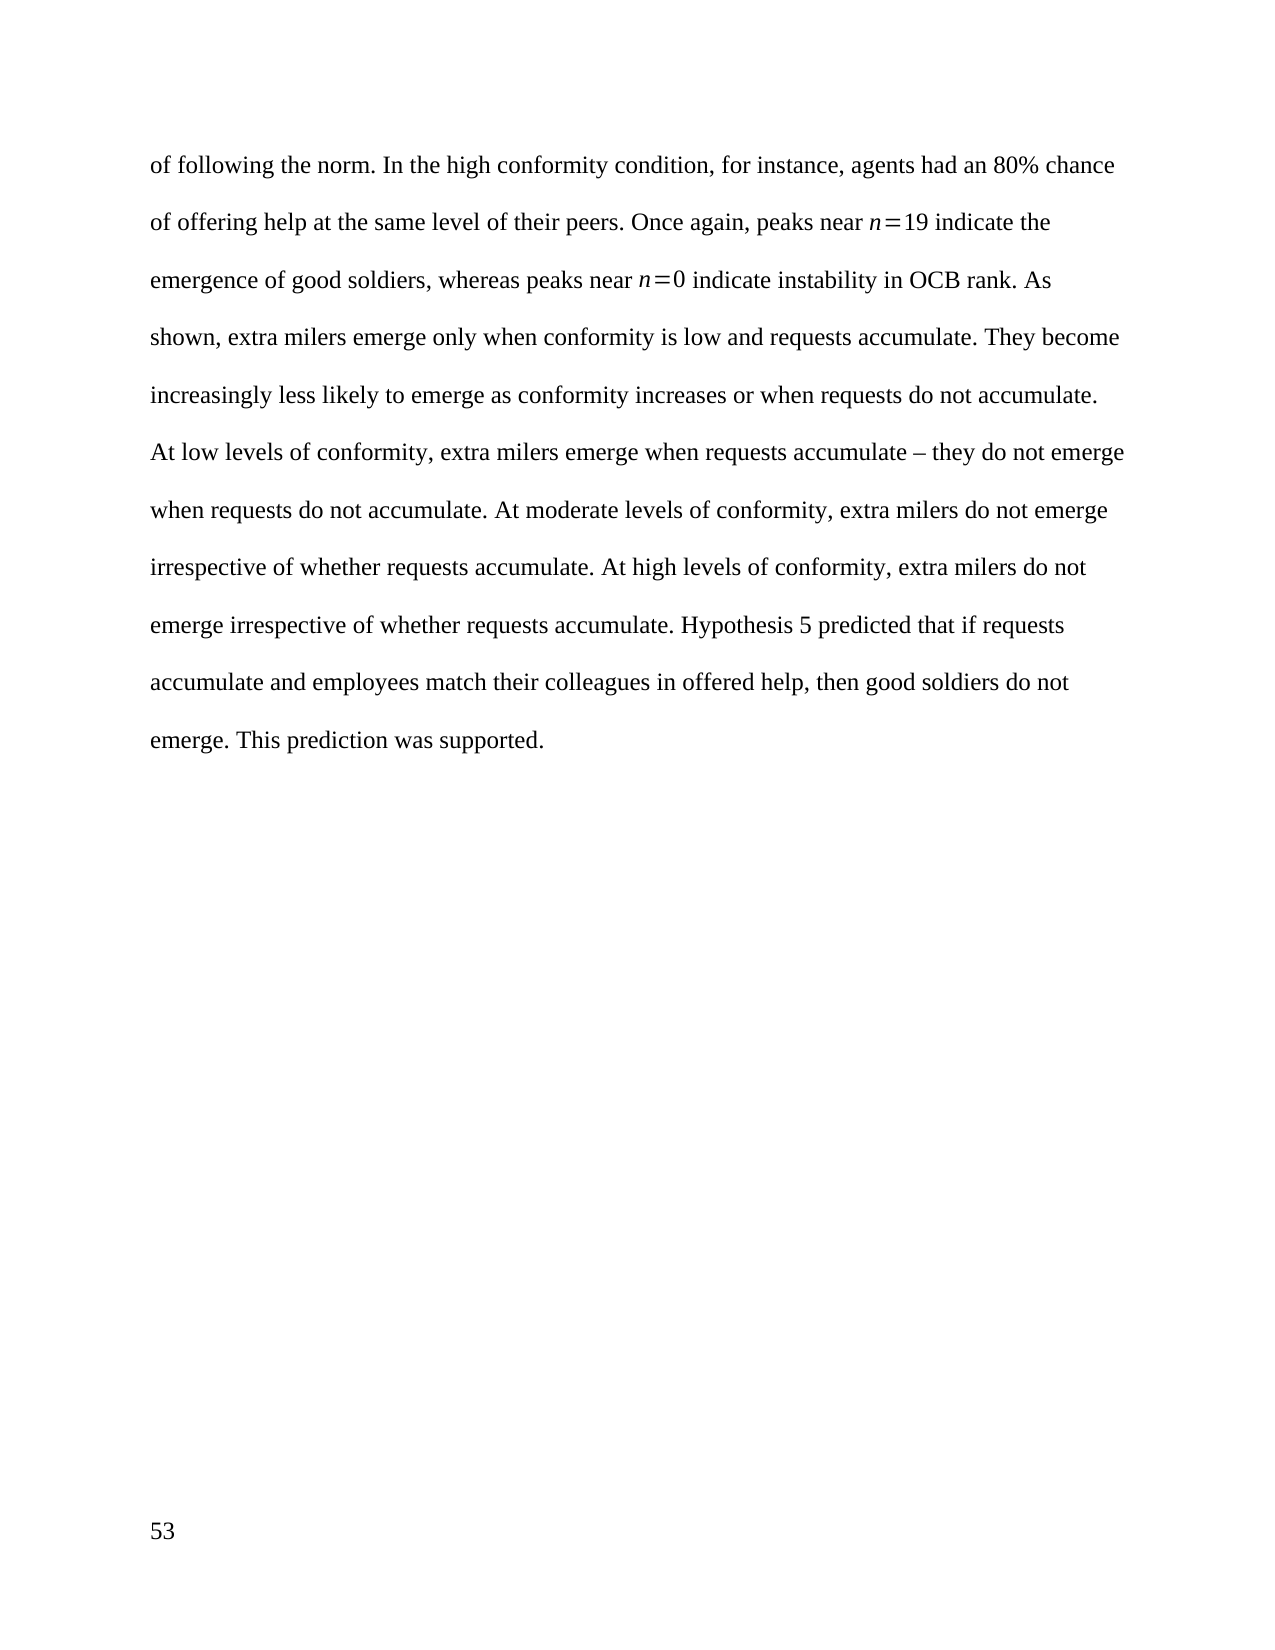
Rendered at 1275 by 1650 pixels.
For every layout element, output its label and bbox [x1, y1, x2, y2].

text [150, 150, 1125, 754]
